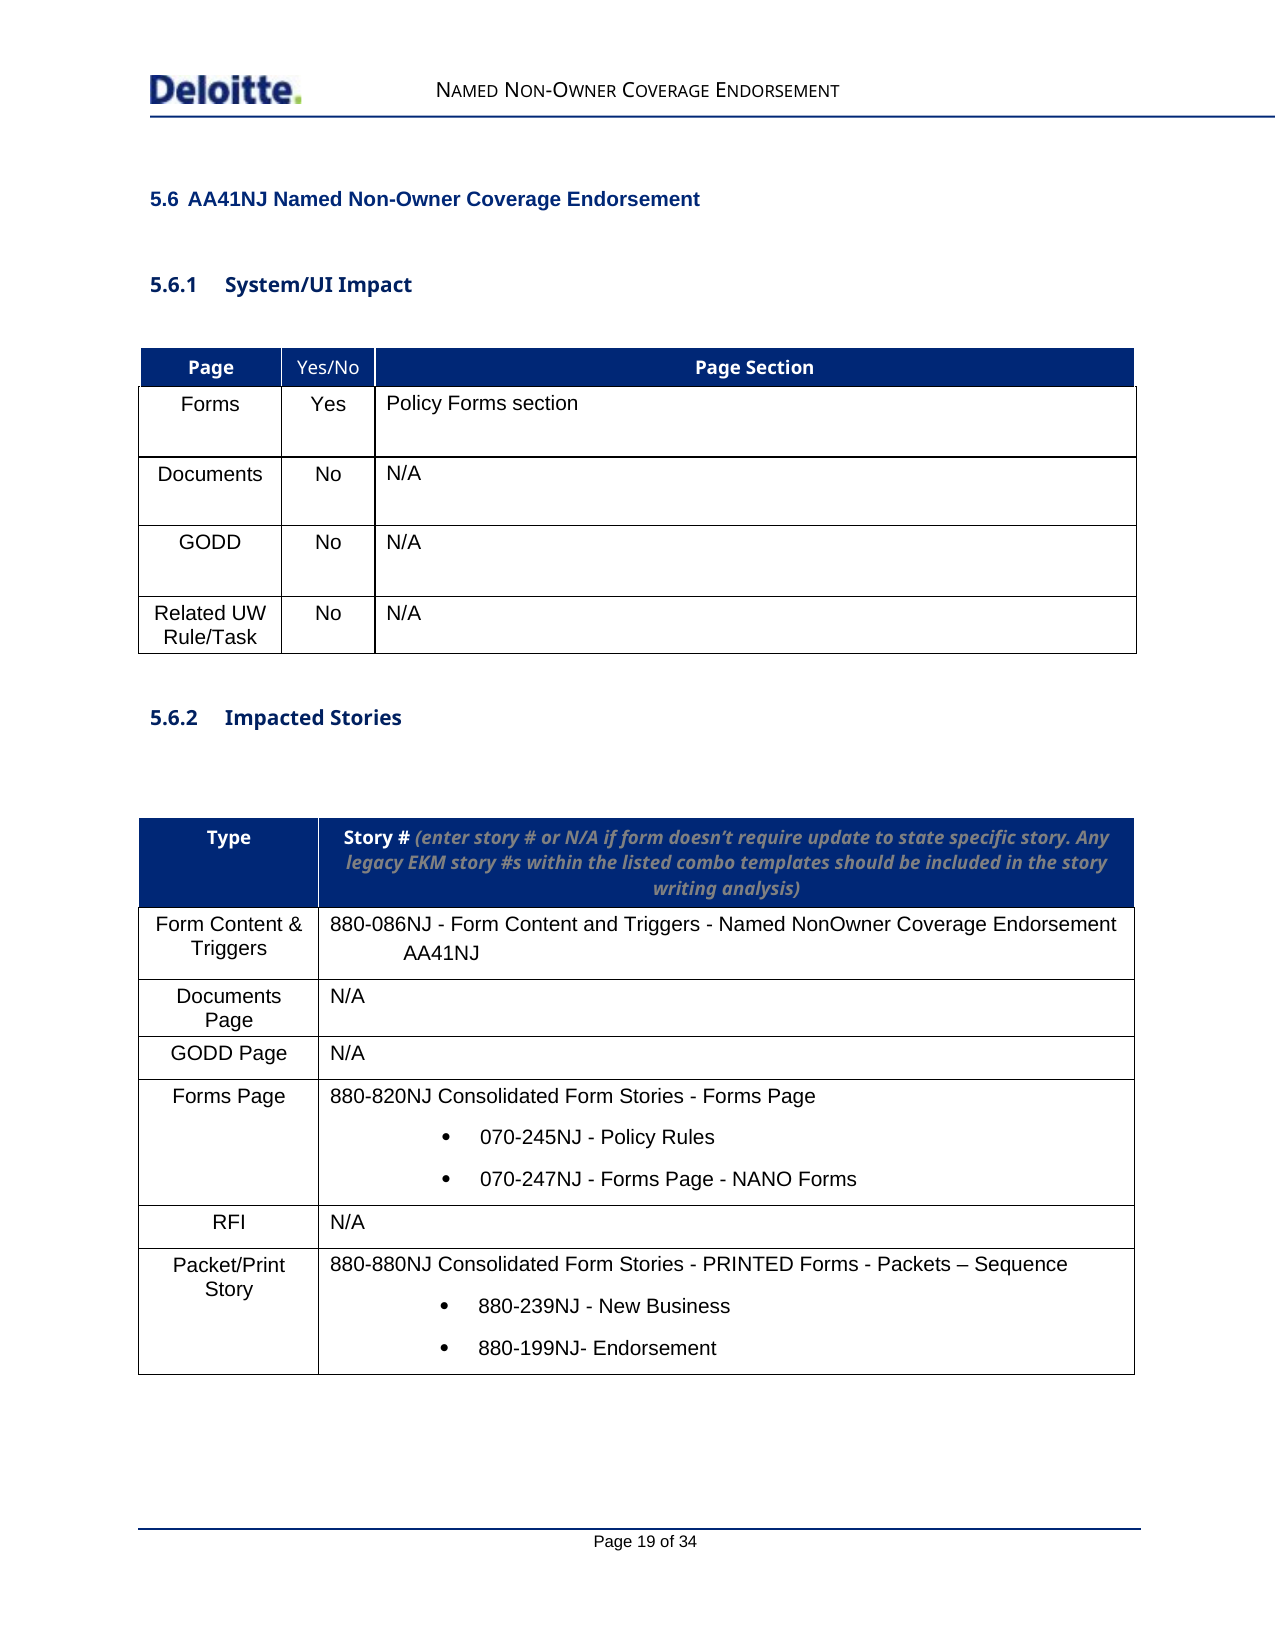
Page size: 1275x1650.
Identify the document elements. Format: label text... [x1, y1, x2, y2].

table_cell N/A [376, 526, 1136, 596]
table_cell GODD [139, 526, 281, 596]
subtitle Impacted Stories [150, 703, 1125, 731]
table_cell N/A [376, 458, 1136, 525]
table_cell N/A [319, 1206, 1134, 1247]
table_cell Policy Forms section [376, 387, 1136, 456]
table_cell 880-820NJ Consolidated Form Stories - Forms Page 070-245NJ - Policy Rules 070-247NJ - Forms Page - NANO Forms [319, 1080, 1134, 1205]
table_header Yes/No [282, 348, 374, 386]
table_cell Related UW Rule/Task [139, 597, 281, 653]
table_cell 880-086NJ - Form Content and Triggers - Named NonOwner Coverage Endorsement AA41NJ [319, 908, 1134, 979]
table_cell Form Content & Triggers [139, 908, 318, 979]
table_header Page Section [376, 348, 1134, 386]
subtitle System/UI Impact [150, 270, 1125, 298]
table_header Type [139, 818, 318, 907]
table_header Story # (enter story # or N/A if form doesn’t require update to state specific story. Any legacy EKM story #s within the listed combo templates should be included in the story writing analysis) [319, 818, 1134, 907]
table_cell Forms [139, 387, 281, 456]
picture [150, 75, 302, 104]
table_cell Packet/Print Story [139, 1249, 318, 1373]
table_header Page [141, 348, 281, 386]
table_cell RFI [139, 1206, 318, 1247]
table_cell Documents [139, 458, 281, 525]
table_cell No [282, 526, 374, 596]
table_cell N/A [319, 980, 1134, 1036]
table_cell N/A [376, 597, 1136, 653]
table_cell No [282, 458, 374, 525]
table_cell 880-880NJ Consolidated Form Stories - PRINTED Forms - Packets – Sequence 880-239NJ - New Business 880-199NJ- Endorsement [319, 1249, 1134, 1373]
table_cell Forms Page [139, 1080, 318, 1205]
table_cell N/A [319, 1037, 1134, 1079]
table_cell No [282, 597, 374, 653]
subtitle AA41NJ Named Non-Owner Coverage Endorsement [150, 186, 1125, 210]
table_cell Documents Page [139, 980, 318, 1036]
table_cell GODD Page [139, 1037, 318, 1079]
table_cell Yes [282, 387, 374, 456]
